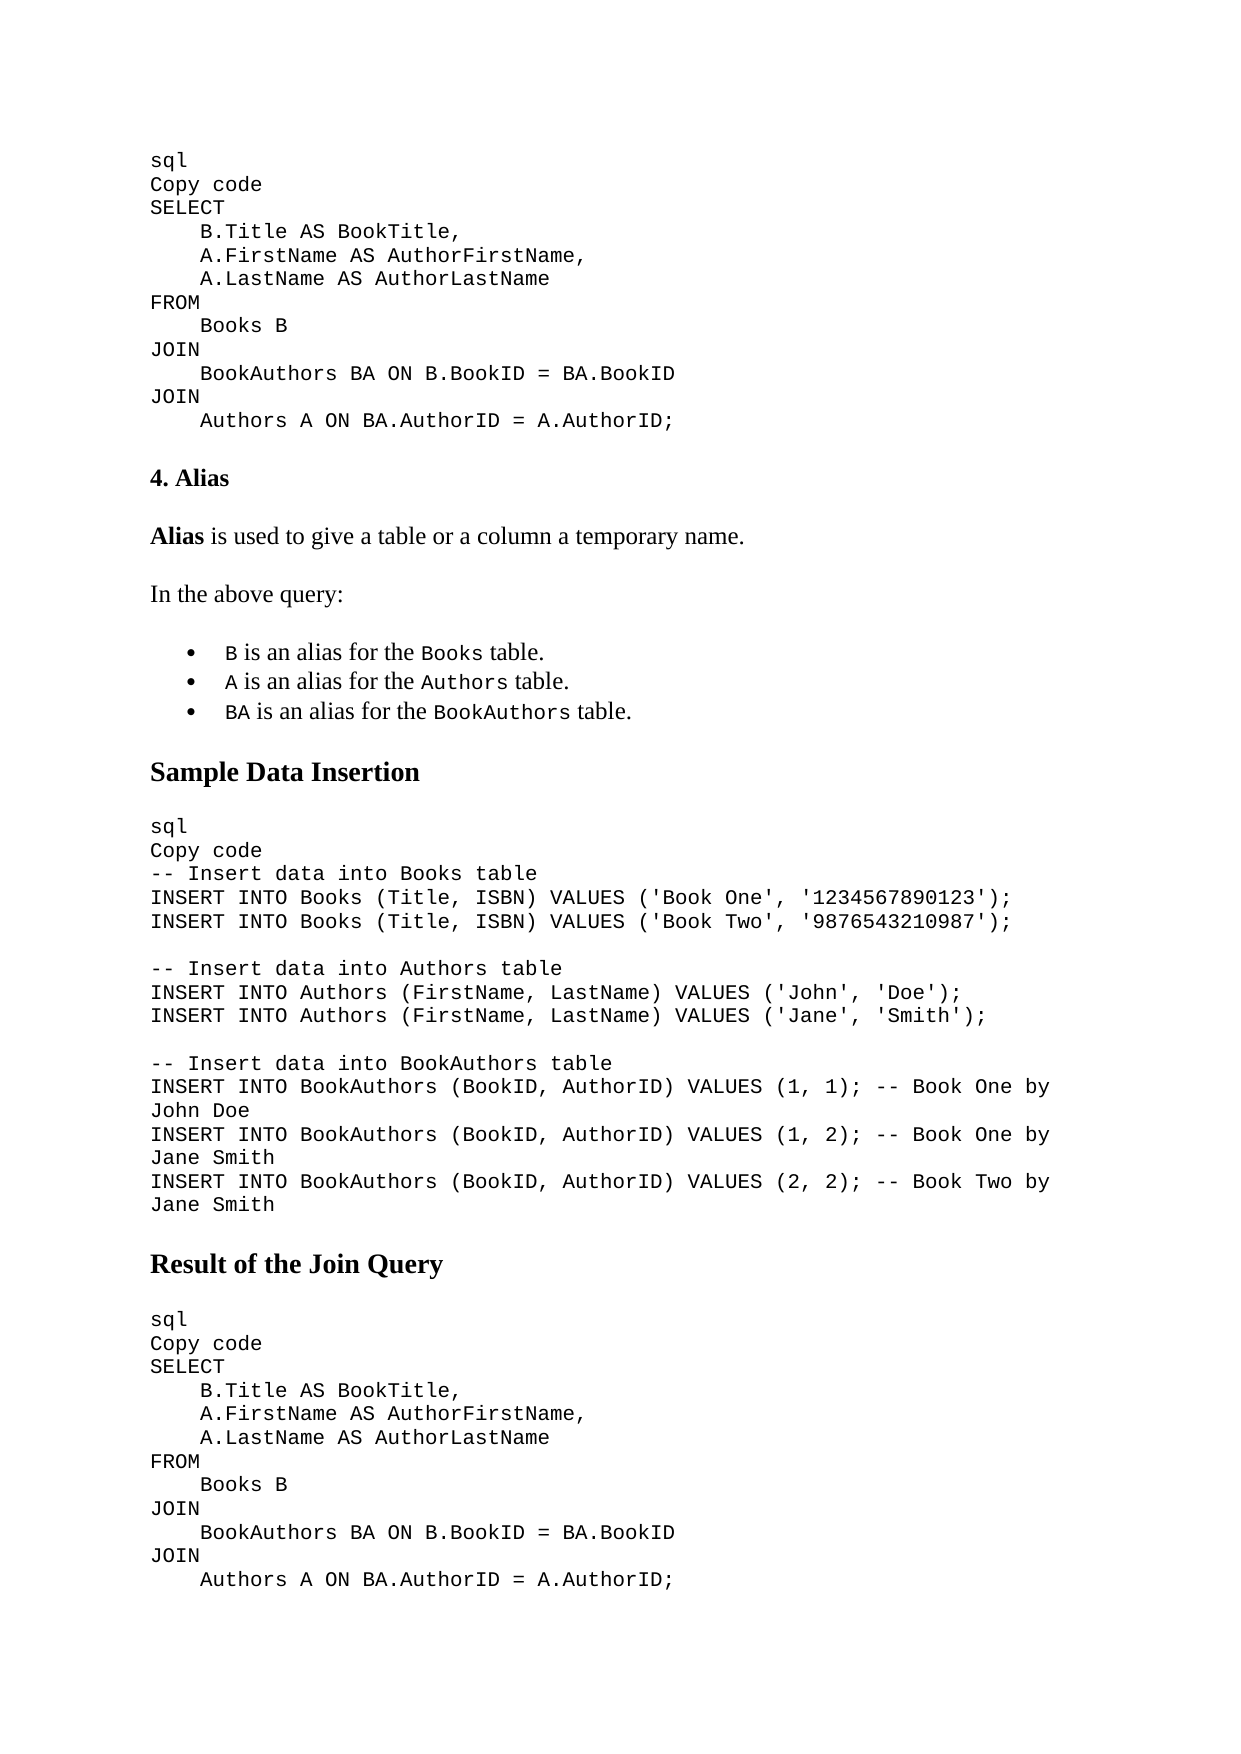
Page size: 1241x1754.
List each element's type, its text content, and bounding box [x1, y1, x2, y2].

text A.FirstName AS AuthorFirstName, [150, 1403, 1090, 1427]
list B is an alias for the Books table. [187, 637, 1090, 666]
text sql [150, 150, 1090, 174]
text BookAuthors BA ON B.BookID = BA.BookID [150, 1522, 1090, 1545]
text INSERT INTO Authors (FirstName, LastName) VALUES ('Jane', 'Smith'); [150, 1005, 1090, 1029]
text INSERT INTO Books (Title, ISBN) VALUES ('Book One', '1234567890123'); [150, 887, 1090, 911]
text A.FirstName AS AuthorFirstName, [150, 244, 1090, 268]
text FROM [150, 292, 1090, 316]
text -- Insert data into BookAuthors table [150, 1053, 1090, 1076]
text Copy code [150, 174, 1090, 197]
text SELECT [150, 197, 1090, 221]
text BookAuthors BA ON B.BookID = BA.BookID [150, 363, 1090, 386]
text Result of the Join Query [150, 1247, 1090, 1280]
list BA is an alias for the BookAuthors table. [187, 696, 1090, 725]
text Authors A ON BA.AuthorID = A.AuthorID; [150, 410, 1090, 434]
text Copy code [150, 1332, 1090, 1356]
text -- Insert data into Authors table [150, 958, 1090, 982]
text Authors A ON BA.AuthorID = A.AuthorID; [150, 1569, 1090, 1593]
text Books B [150, 1474, 1090, 1498]
text FROM [150, 1451, 1090, 1474]
text JOIN [150, 386, 1090, 410]
text sql [150, 1309, 1090, 1332]
text 4. Alias [150, 463, 1090, 492]
text INSERT INTO BookAuthors (BookID, AuthorID) VALUES (1, 2); -- Book One by Jane Smith [150, 1123, 1090, 1171]
text B.Title AS BookTitle, [150, 221, 1090, 244]
text SELECT [150, 1356, 1090, 1380]
list A is an alias for the Authors table. [187, 666, 1090, 696]
text Sample Data Insertion [150, 754, 1090, 787]
text INSERT INTO BookAuthors (BookID, AuthorID) VALUES (2, 2); -- Book Two by Jane Smith [150, 1171, 1090, 1218]
text INSERT INTO Authors (FirstName, LastName) VALUES ('John', 'Doe'); [150, 982, 1090, 1005]
text A.LastName AS AuthorLastName [150, 1427, 1090, 1451]
text Copy code [150, 840, 1090, 863]
text B.Title AS BookTitle, [150, 1380, 1090, 1403]
text In the above query: [150, 579, 1090, 607]
text sql [150, 816, 1090, 840]
text INSERT INTO BookAuthors (BookID, AuthorID) VALUES (1, 1); -- Book One by John Doe [150, 1076, 1090, 1123]
text A.LastName AS AuthorLastName [150, 268, 1090, 292]
text JOIN [150, 1545, 1090, 1569]
text Alias is used to give a table or a column a temporary name. [150, 521, 1090, 549]
text INSERT INTO Books (Title, ISBN) VALUES ('Book Two', '9876543210987'); [150, 911, 1090, 934]
text -- Insert data into Books table [150, 863, 1090, 887]
text Books B [150, 316, 1090, 339]
text JOIN [150, 1498, 1090, 1522]
text JOIN [150, 339, 1090, 363]
